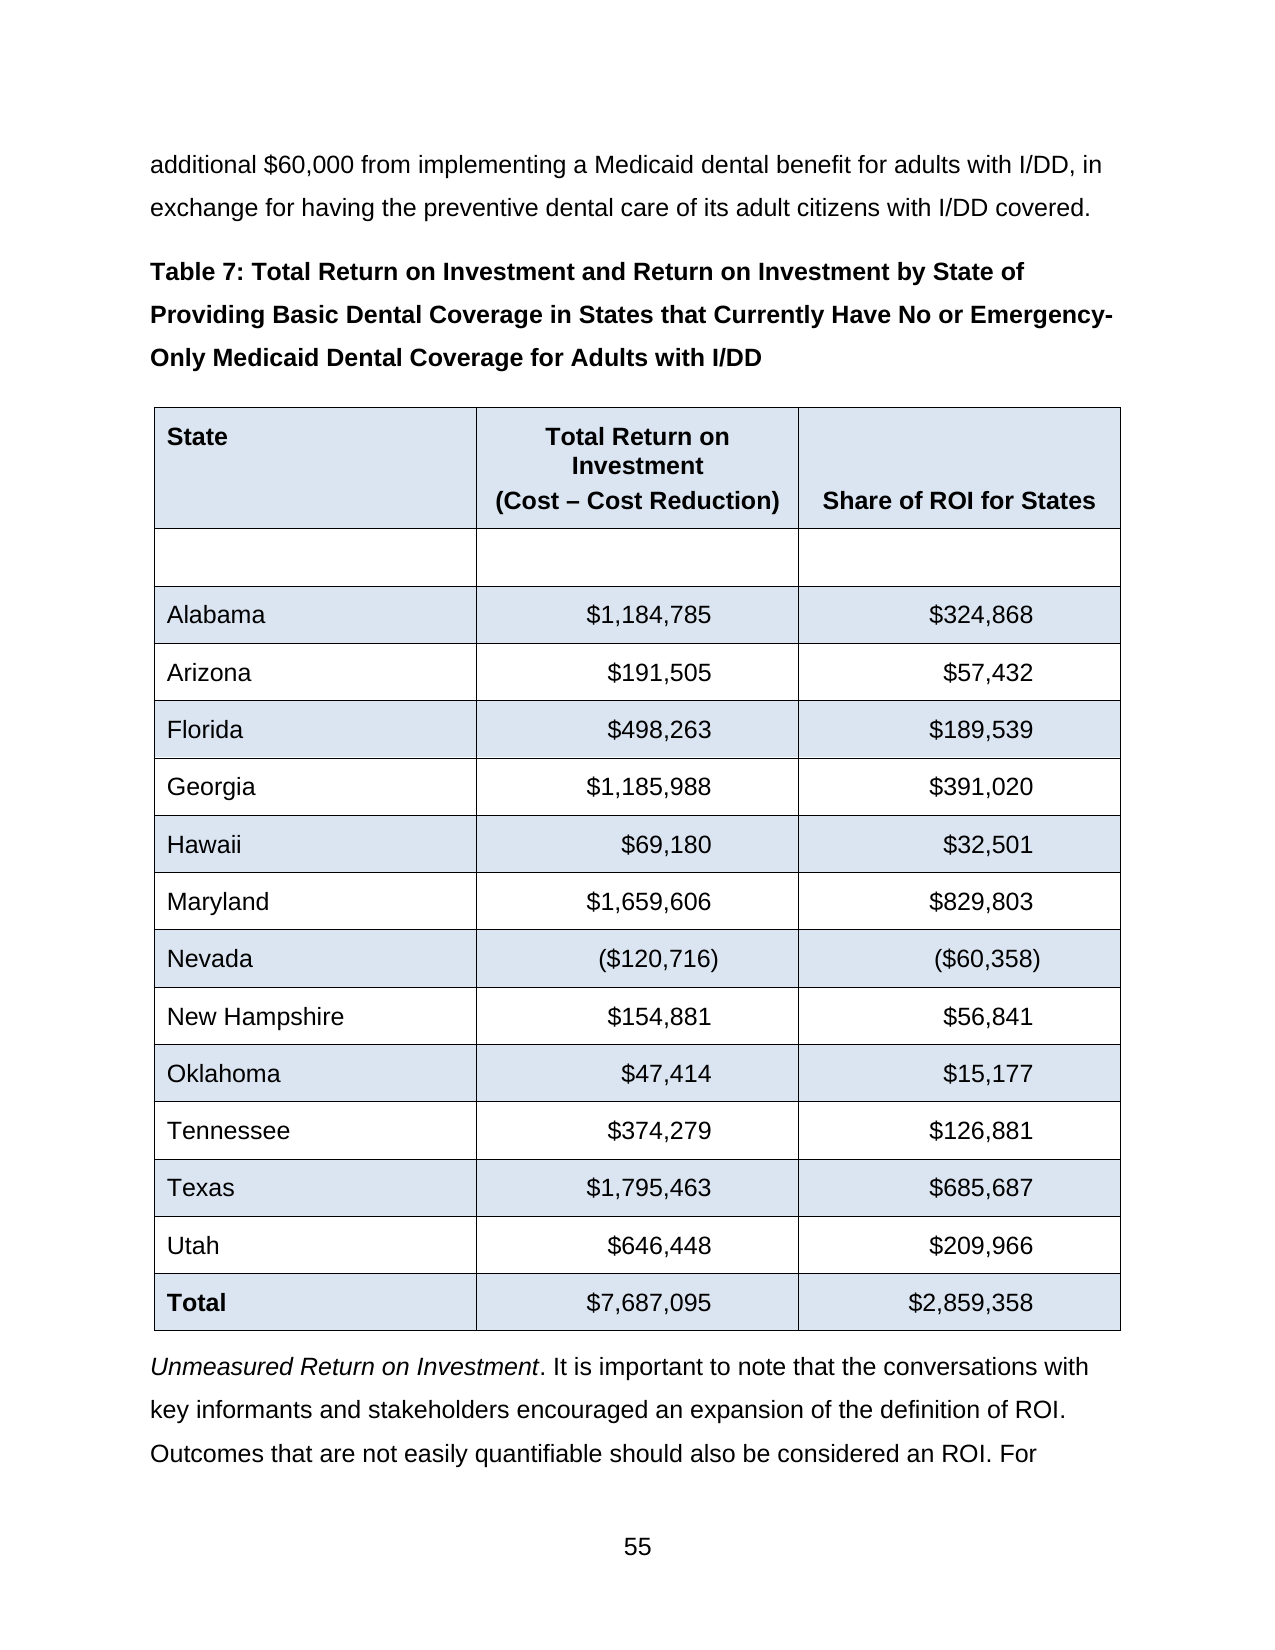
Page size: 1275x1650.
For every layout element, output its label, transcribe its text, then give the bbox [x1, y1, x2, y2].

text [150, 150, 1125, 222]
table_cell $69,180 [477, 816, 798, 872]
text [150, 1352, 1125, 1467]
table_cell $154,881 [477, 988, 798, 1044]
table_cell New Hampshire [155, 988, 476, 1044]
table_cell $391,020 [799, 759, 1120, 815]
table_cell Hawaii [155, 816, 476, 872]
table_cell $829,803 [799, 873, 1120, 929]
table_cell $126,881 [799, 1102, 1120, 1158]
table_cell Arizona [155, 644, 476, 700]
table_cell $189,539 [799, 701, 1120, 757]
table_cell $324,868 [799, 587, 1120, 643]
table_cell [477, 529, 798, 586]
table_cell $646,448 [477, 1217, 798, 1273]
table_cell $498,263 [477, 701, 798, 757]
table_cell $2,859,358 [799, 1274, 1120, 1330]
table_cell Georgia [155, 759, 476, 815]
table_cell $15,177 [799, 1045, 1120, 1101]
table_cell $1,184,785 [477, 587, 798, 643]
table_cell ($60,358) [799, 930, 1120, 987]
table_cell Alabama [155, 587, 476, 643]
table_header Total Return on Investment (Cost – Cost Reduction) [477, 408, 798, 528]
table_cell $47,414 [477, 1045, 798, 1101]
table_cell Maryland [155, 873, 476, 929]
table_cell $374,279 [477, 1102, 798, 1158]
table_cell $685,687 [799, 1160, 1120, 1216]
table_cell [155, 529, 476, 586]
table_cell Tennessee [155, 1102, 476, 1158]
table_cell $57,432 [799, 644, 1120, 700]
table_header State [155, 408, 476, 528]
table_cell $1,659,606 [477, 873, 798, 929]
table_cell Texas [155, 1160, 476, 1216]
table_cell $191,505 [477, 644, 798, 700]
table_cell ($120,716) [477, 930, 798, 987]
table_cell $7,687,095 [477, 1274, 798, 1330]
table_cell $1,185,988 [477, 759, 798, 815]
table_cell [799, 529, 1120, 586]
table_cell Oklahoma [155, 1045, 476, 1101]
table_cell $209,966 [799, 1217, 1120, 1273]
table_cell $56,841 [799, 988, 1120, 1044]
table_cell Nevada [155, 930, 476, 987]
table_cell $1,795,463 [477, 1160, 798, 1216]
table_cell Florida [155, 701, 476, 757]
table_cell Utah [155, 1217, 476, 1273]
table_cell Total [155, 1274, 476, 1330]
text Table 7: Total Return on Investment and Return on Investment by State of Providing Basic Dental Coverage in States that Currently Have No or Emergency-Only Medicaid Dental Coverage for Adults with I/DD [150, 257, 1125, 372]
table_header Share of ROI for States [799, 408, 1120, 528]
table_cell $32,501 [799, 816, 1120, 872]
